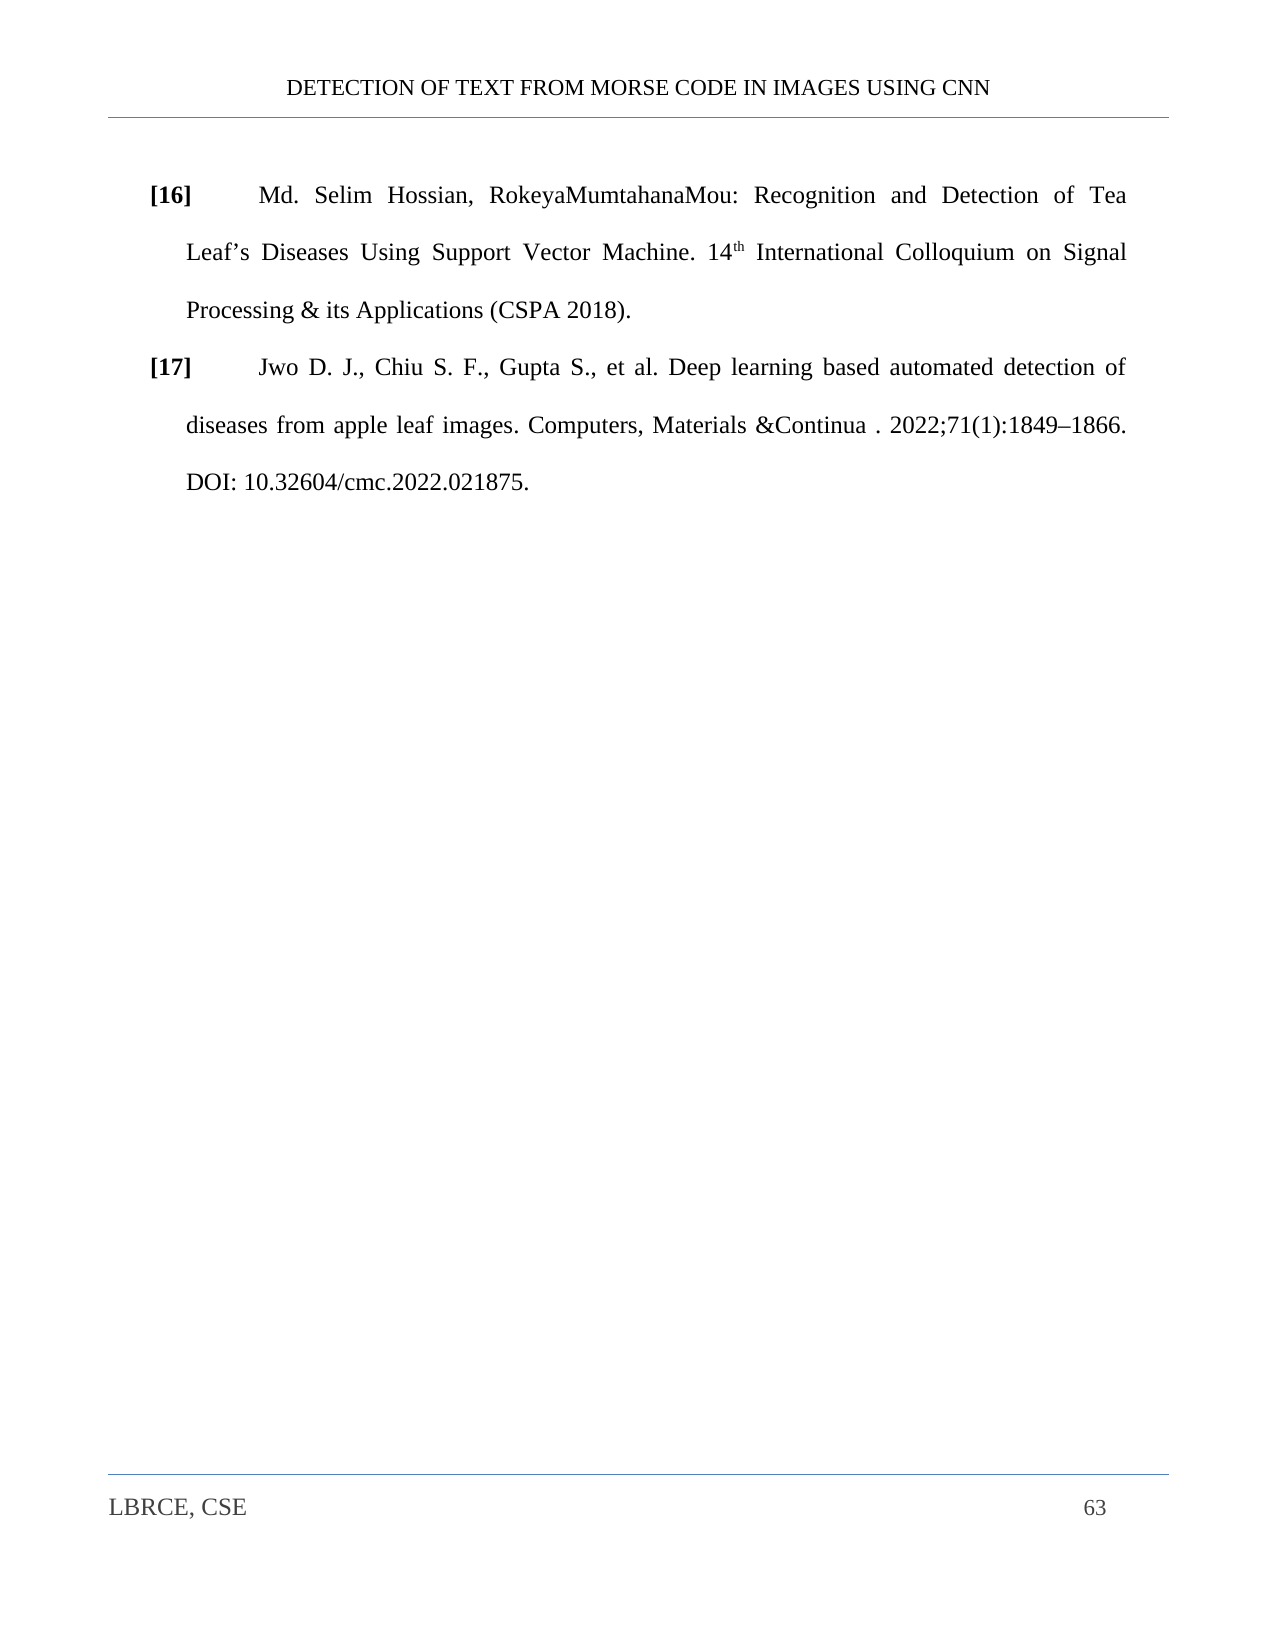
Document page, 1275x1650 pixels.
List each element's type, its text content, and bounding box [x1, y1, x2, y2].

list Md. Selim Hossian, RokeyaMumtahanaMou: Recognition and Detection of Tea Leaf’s Diseases Using Support Vector Machine. 14th International Colloquium on Signal Processing & its Applications (CSPA 2018). [150, 180, 1127, 324]
list Jwo D. J., Chiu S. F., Gupta S., et al. Deep learning based automated detection of diseases from apple leaf images. Computers, Materials &Continua . 2022;71(1):1849–1866. DOI: 10.32604/cmc.2022.021875. [150, 352, 1127, 496]
